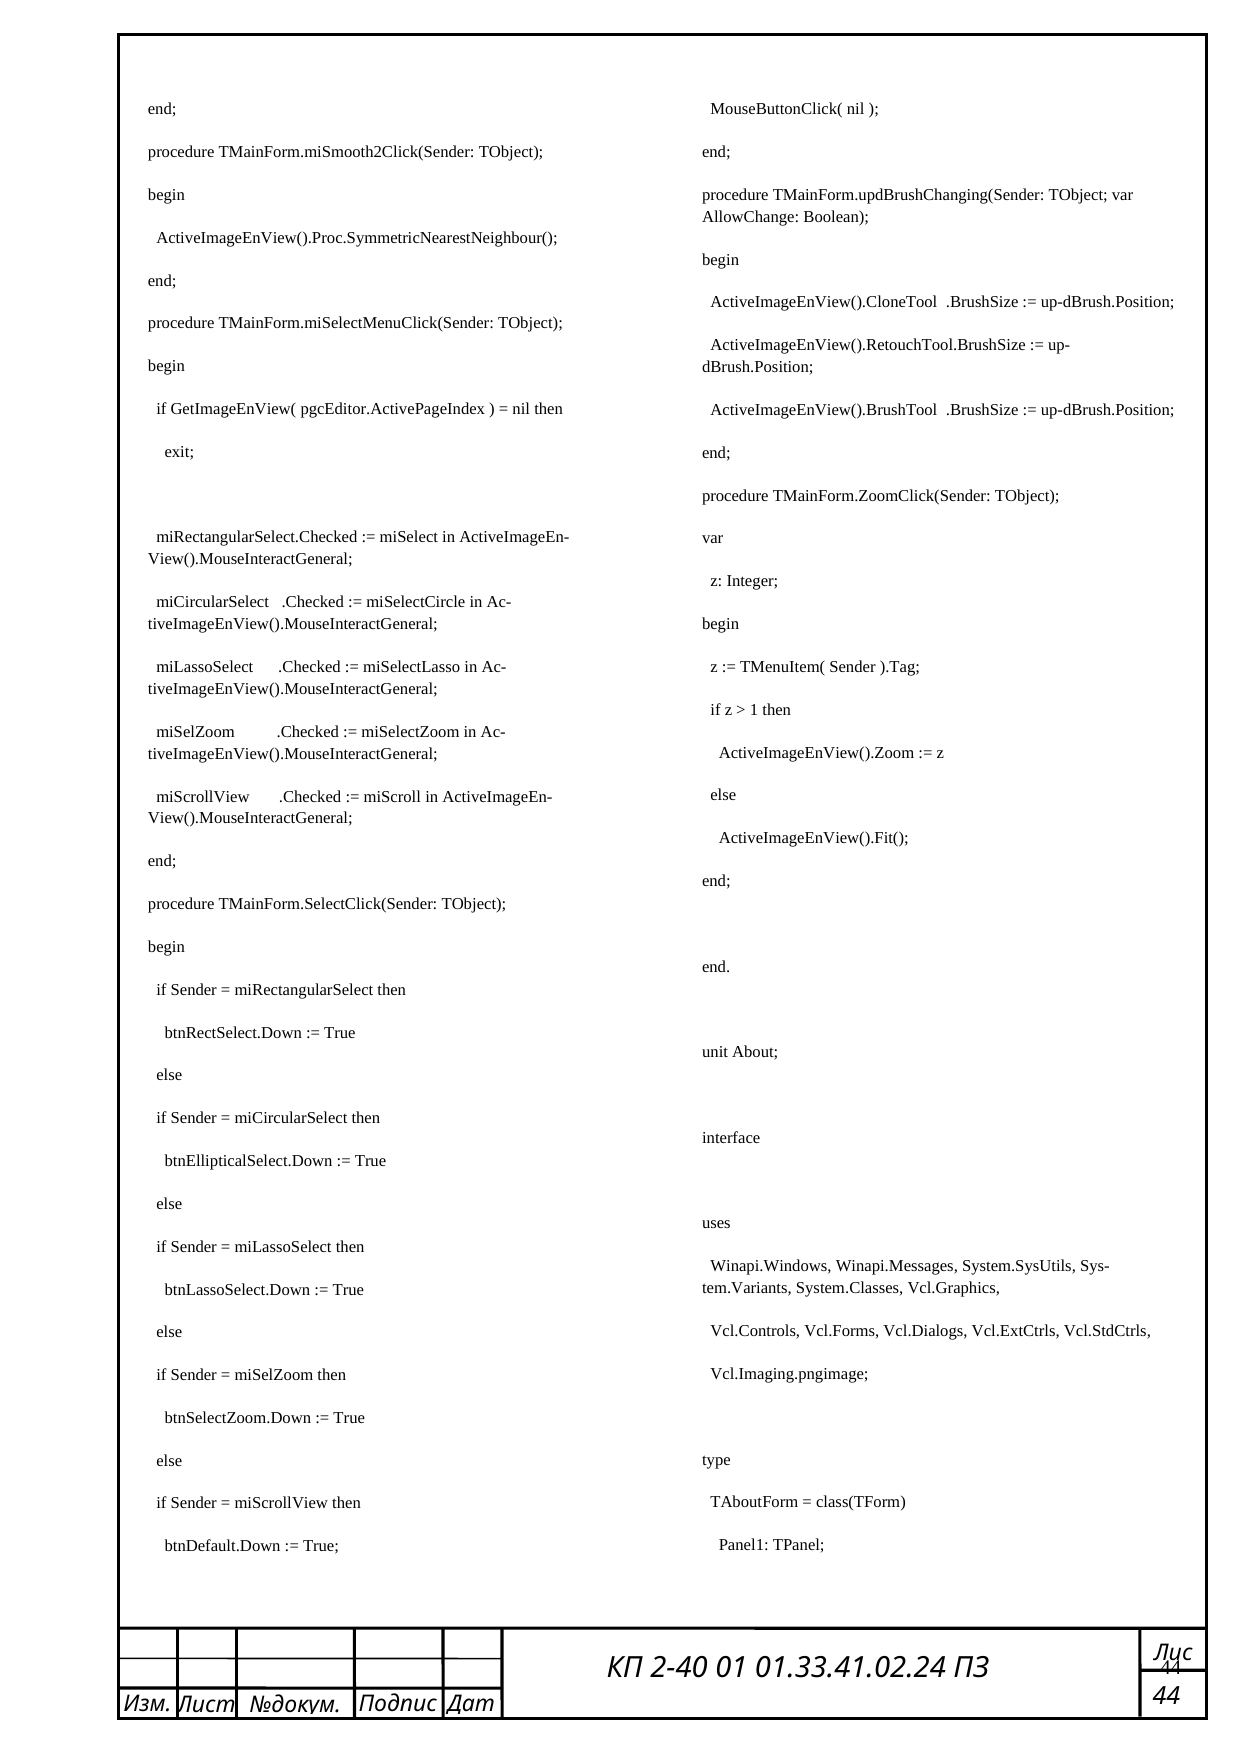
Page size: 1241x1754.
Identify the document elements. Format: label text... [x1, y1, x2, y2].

text end; [148, 270, 627, 289]
text ActiveImageEnView().CloneTool .BrushSize := up-dBrush.Position; [702, 292, 1181, 311]
text end; [702, 871, 1181, 890]
text end; [148, 851, 627, 870]
text begin [702, 249, 1181, 269]
text miLassoSelect .Checked := miSelectLasso in Ac-tiveImageEnView().MouseInteractGeneral; [148, 657, 627, 698]
text exit; [148, 442, 627, 461]
text btnSelectZoom.Down := True [148, 1408, 627, 1427]
text TAboutForm = class(TForm) [702, 1492, 1181, 1511]
text uses [702, 1213, 1181, 1232]
text if Sender = miCircularSelect then [148, 1108, 627, 1127]
text var [702, 528, 1181, 547]
text interface [702, 1128, 1181, 1147]
text if GetImageEnView( pgcEditor.ActivePageIndex ) = nil then [148, 399, 627, 418]
text end; [702, 142, 1181, 161]
text z: Integer; [702, 571, 1181, 590]
text if Sender = miRectangularSelect then [148, 979, 627, 999]
text Vcl.Controls, Vcl.Forms, Vcl.Dialogs, Vcl.ExtCtrls, Vcl.StdCtrls, [702, 1321, 1181, 1340]
text miScrollView .Checked := miScroll in ActiveImageEn-View().MouseInteractGeneral; [148, 786, 627, 827]
text begin [702, 614, 1181, 633]
text else [148, 1322, 627, 1341]
text else [148, 1194, 627, 1213]
text ActiveImageEnView().BrushTool .BrushSize := up-dBrush.Position; [702, 400, 1181, 419]
text procedure TMainForm.updBrushChanging(Sender: TObject; var AllowChange: Boolean); [702, 185, 1181, 226]
text unit About; [702, 1042, 1181, 1061]
text else [148, 1451, 627, 1470]
text procedure TMainForm.miSelectMenuClick(Sender: TObject); [148, 313, 627, 332]
text procedure TMainForm.SelectClick(Sender: TObject); [148, 894, 627, 913]
text btnRectSelect.Down := True [148, 1022, 627, 1042]
text Panel1: TPanel; [702, 1535, 1181, 1554]
text end; [702, 443, 1181, 462]
text Vcl.Imaging.pngimage; [702, 1364, 1181, 1383]
text btnEllipticalSelect.Down := True [148, 1151, 627, 1170]
text else [702, 785, 1181, 804]
text ActiveImageEnView().Proc.SymmetricNearestNeighbour(); [148, 227, 627, 247]
text begin [148, 937, 627, 956]
text ActiveImageEnView().RetouchTool.BrushSize := up-dBrush.Position; [702, 335, 1181, 376]
text if z > 1 then [702, 699, 1181, 719]
text MouseButtonClick( nil ); [702, 99, 1181, 118]
text ActiveImageEnView().Fit(); [702, 828, 1181, 847]
text z := TMenuItem( Sender ).Tag; [702, 657, 1181, 676]
text miCircularSelect .Checked := miSelectCircle in Ac-tiveImageEnView().MouseInteractGeneral; [148, 592, 627, 633]
text Winapi.Windows, Winapi.Messages, System.SysUtils, Sys-tem.Variants, System.Classes, Vcl.Graphics, [702, 1256, 1181, 1297]
text if Sender = miSelZoom then [148, 1365, 627, 1384]
text else [148, 1065, 627, 1084]
text type [702, 1449, 1181, 1468]
text if Sender = miLassoSelect then [148, 1236, 627, 1256]
text procedure TMainForm.miSmooth2Click(Sender: TObject); [148, 142, 627, 161]
text ActiveImageEnView().Zoom := z [702, 742, 1181, 762]
text miRectangularSelect.Checked := miSelect in ActiveImageEn-View().MouseInteractGeneral; [148, 527, 627, 568]
text begin [148, 356, 627, 375]
text end. [702, 956, 1181, 976]
text procedure TMainForm.ZoomClick(Sender: TObject); [702, 486, 1181, 505]
text miSelZoom .Checked := miSelectZoom in Ac-tiveImageEnView().MouseInteractGeneral; [148, 722, 627, 763]
text begin [148, 185, 627, 204]
text btnDefault.Down := True; [148, 1536, 627, 1555]
text end; [148, 99, 627, 118]
text if Sender = miScrollView then [148, 1493, 627, 1512]
text btnLassoSelect.Down := True [148, 1279, 627, 1298]
